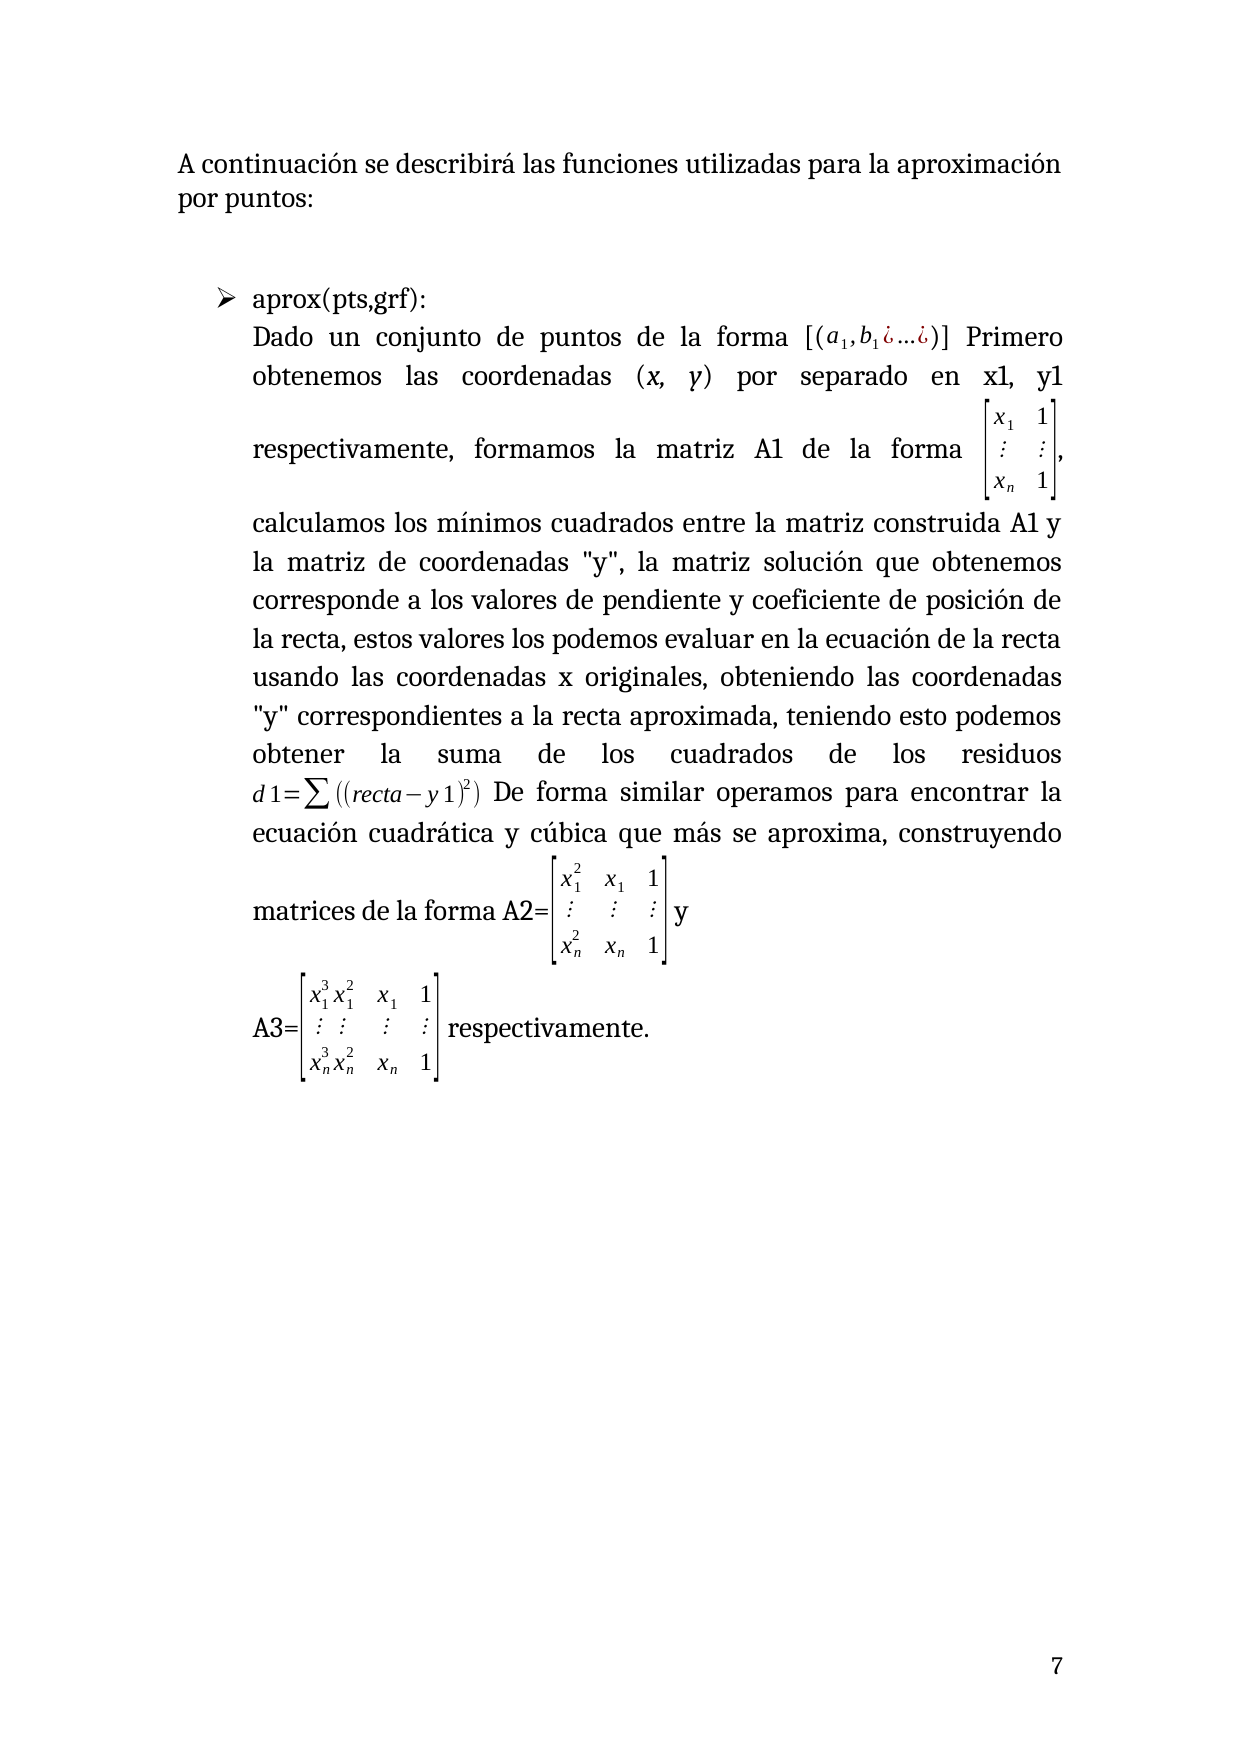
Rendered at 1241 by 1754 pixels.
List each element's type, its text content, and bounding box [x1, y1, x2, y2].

list A3= respectivamente. [252, 972, 1063, 1083]
list aprox(pts,grf): [215, 282, 1063, 315]
list Dado un conjunto de puntos de la forma [()] Primero obtenemos las coordenadas (x, y) por separado en x1, y1 respectivamente, formamos la matriz A1 de la forma , calculamos los mínimos cuadrados entre la matriz construida A1 y la matriz de coordenadas "y", la matriz solución que obtenemos corresponde a los valores de pendiente y coeficiente de posición de la recta, estos valores los podemos evaluar en la ecuación de la recta usando las coordenadas x originales, obteniendo las coordenadas "y" correspondientes a la recta aproximada, teniendo esto podemos obtener la suma de los cuadrados de los residuos De forma similar operamos para encontrar la ecuación cuadrática y cúbica que más se aproxima, construyendo matrices de la forma A2= y [252, 320, 1063, 967]
text A continuación se describirá las funciones utilizadas para la aproximación por puntos: [177, 148, 1063, 215]
